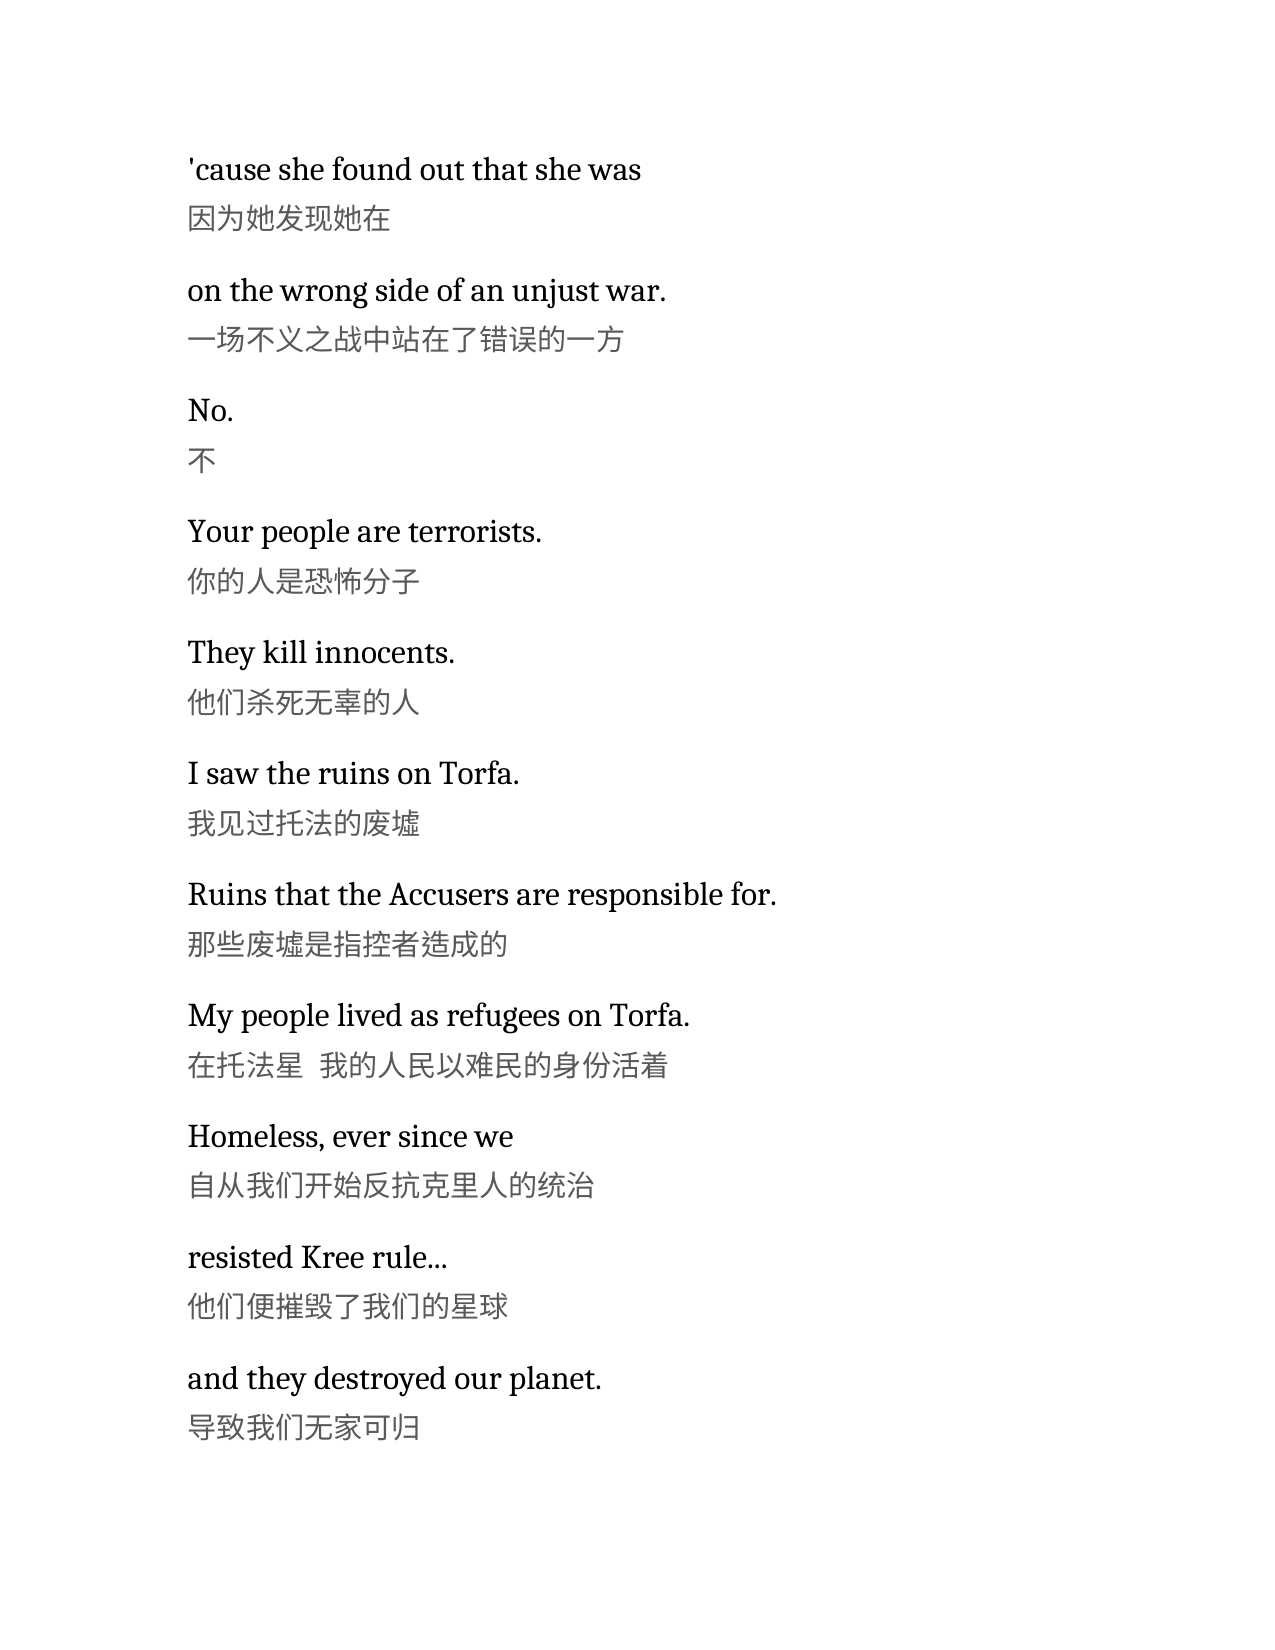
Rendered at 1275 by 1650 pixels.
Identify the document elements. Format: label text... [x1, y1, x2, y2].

text 他们杀死无辜的人 [187, 682, 1087, 722]
text No. [187, 392, 1087, 430]
text 你的人是恐怖分子 [187, 561, 1087, 601]
text 'cause she found out that she was [187, 150, 1087, 188]
text I saw the ruins on Torfa. [187, 755, 1087, 793]
text They kill innocents. [187, 634, 1087, 672]
text 一场不义之战中站在了错误的一方 [187, 319, 1087, 359]
text 导致我们无家可归 [187, 1408, 1087, 1447]
text Ruins that the Accusers are responsible for. [187, 876, 1087, 914]
text on the wrong side of an unjust war. [187, 271, 1087, 309]
text 不 [187, 440, 1087, 480]
text and they destroyed our planet. [187, 1359, 1087, 1398]
text 在托法星 我的人民以难民的身份活着 [187, 1045, 1087, 1084]
text 他们便摧毁了我们的星球 [187, 1287, 1087, 1326]
text 那些废墟是指控者造成的 [187, 924, 1087, 963]
text 因为她发现她在 [187, 198, 1087, 238]
text 我见过托法的废墟 [187, 803, 1087, 843]
text Your people are terrorists. [187, 513, 1087, 551]
text Homeless, ever since we [187, 1117, 1087, 1156]
text My people lived as refugees on Torfa. [187, 997, 1087, 1035]
text 自从我们开始反抗克里人的统治 [187, 1166, 1087, 1205]
text resisted Kree rule... [187, 1238, 1087, 1277]
